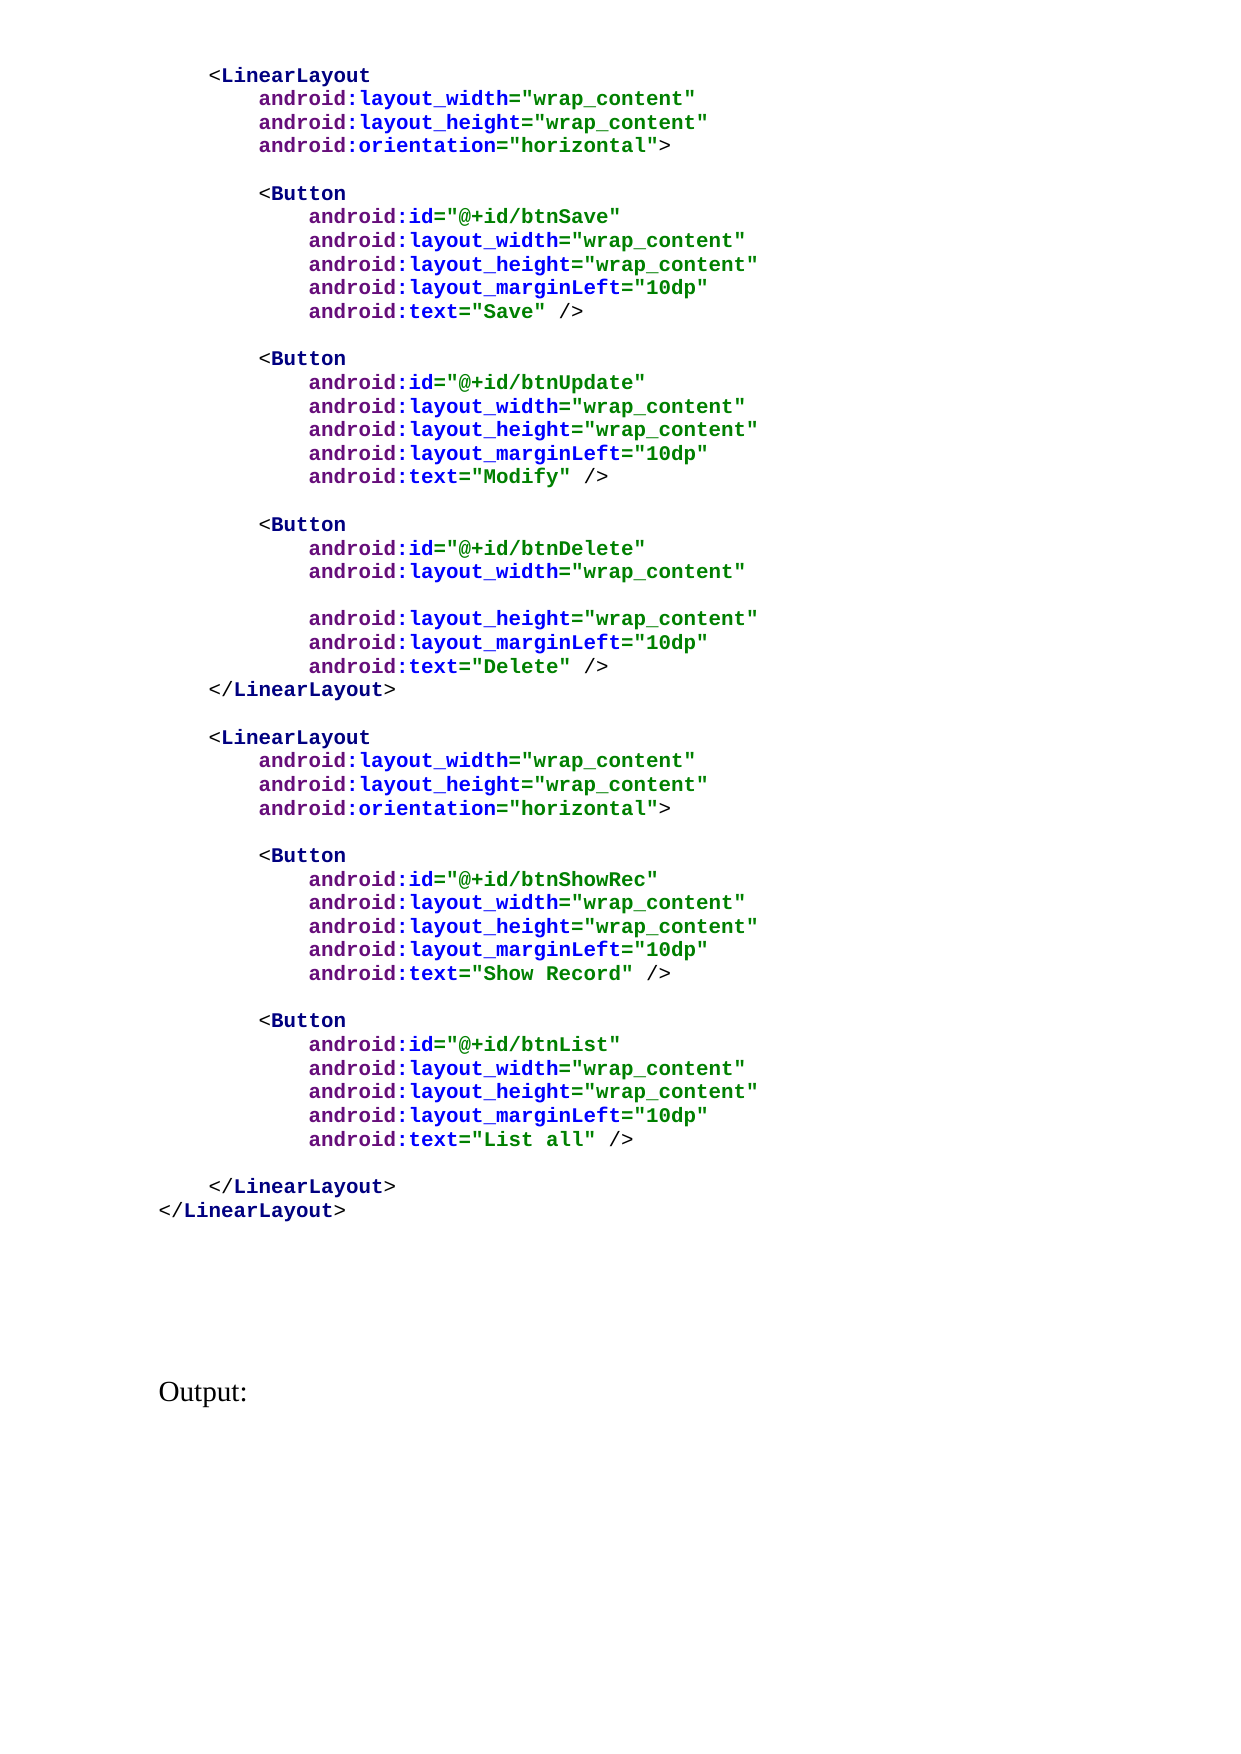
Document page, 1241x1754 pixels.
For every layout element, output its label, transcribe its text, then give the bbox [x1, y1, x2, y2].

text Output: [158, 1374, 1086, 1408]
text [158, 64, 1086, 1223]
